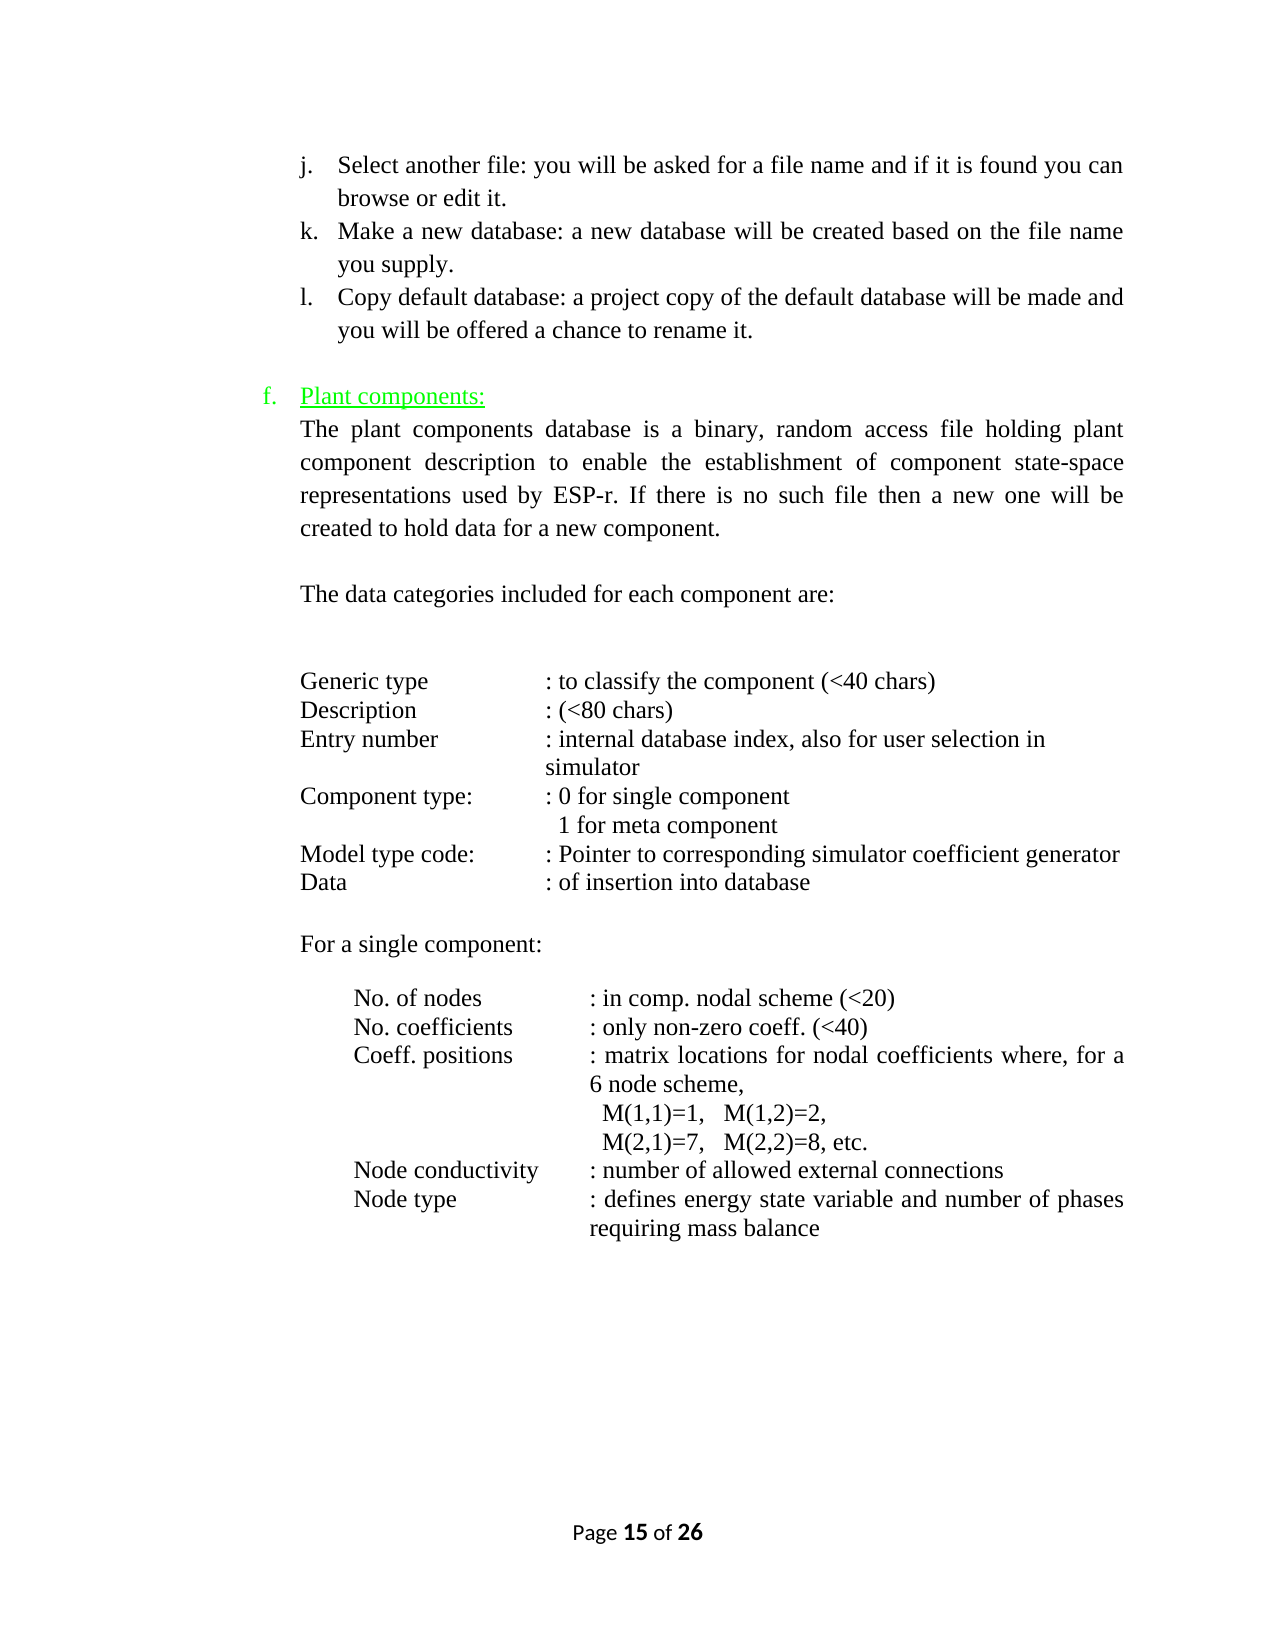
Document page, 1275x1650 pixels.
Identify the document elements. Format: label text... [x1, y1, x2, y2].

list Copy default database: a project copy of the default database will be made and you will be offered a chance to rename it. [300, 282, 1125, 344]
table_cell : defines energy state variable and number of phases requiring mass balance [578, 1184, 1136, 1242]
table_cell Node conductivity [342, 1156, 578, 1184]
list For a single component: [300, 929, 1125, 958]
table_header No. of nodes [342, 983, 578, 1012]
table_cell : matrix locations for nodal coefficients where, for a 6 node scheme, M(1,1)=1, M(1,2)=2, M(2,1)=7, M(2,2)=8, etc. [578, 1041, 1136, 1156]
table_header : to classify the component (<40 chars) [534, 666, 1136, 695]
table_header : in comp. nodal scheme (<20) [578, 983, 1136, 1012]
list The data categories included for each component are: [300, 579, 1125, 608]
table_cell Model type code: [289, 839, 534, 867]
table_cell Node type [342, 1184, 578, 1242]
table_cell Data [289, 868, 534, 896]
table_cell : only non-zero coeff. (<40) [578, 1012, 1136, 1041]
table_cell No. coefficients [342, 1012, 578, 1041]
list Make a new database: a new database will be created based on the file name you supply. [300, 216, 1125, 278]
table_cell Coeff. positions [342, 1041, 578, 1156]
list Plant components: [262, 381, 1125, 410]
table_cell : of insertion into database [534, 868, 1136, 896]
table_cell : internal database index, also for user selection in simulator [534, 724, 1136, 781]
table_cell Description [289, 695, 534, 724]
table_cell : number of allowed external connections [578, 1156, 1136, 1184]
table_cell Component type: [289, 781, 534, 839]
list The plant components database is a binary, random access file holding plant component description to enable the establishment of component state-space representations used by ESP-r. If there is no such file then a new one will be created to hold data for a new component. [300, 414, 1125, 542]
table_cell : Pointer to corresponding simulator coefficient generator [534, 839, 1136, 867]
table_cell : (<80 chars) [534, 695, 1136, 724]
table_cell Entry number [289, 724, 534, 781]
table_cell : 0 for single component 1 for meta component [534, 781, 1136, 839]
list Select another file: you will be asked for a file name and if it is found you can browse or edit it. [300, 150, 1125, 212]
table_header Generic type [289, 666, 534, 695]
